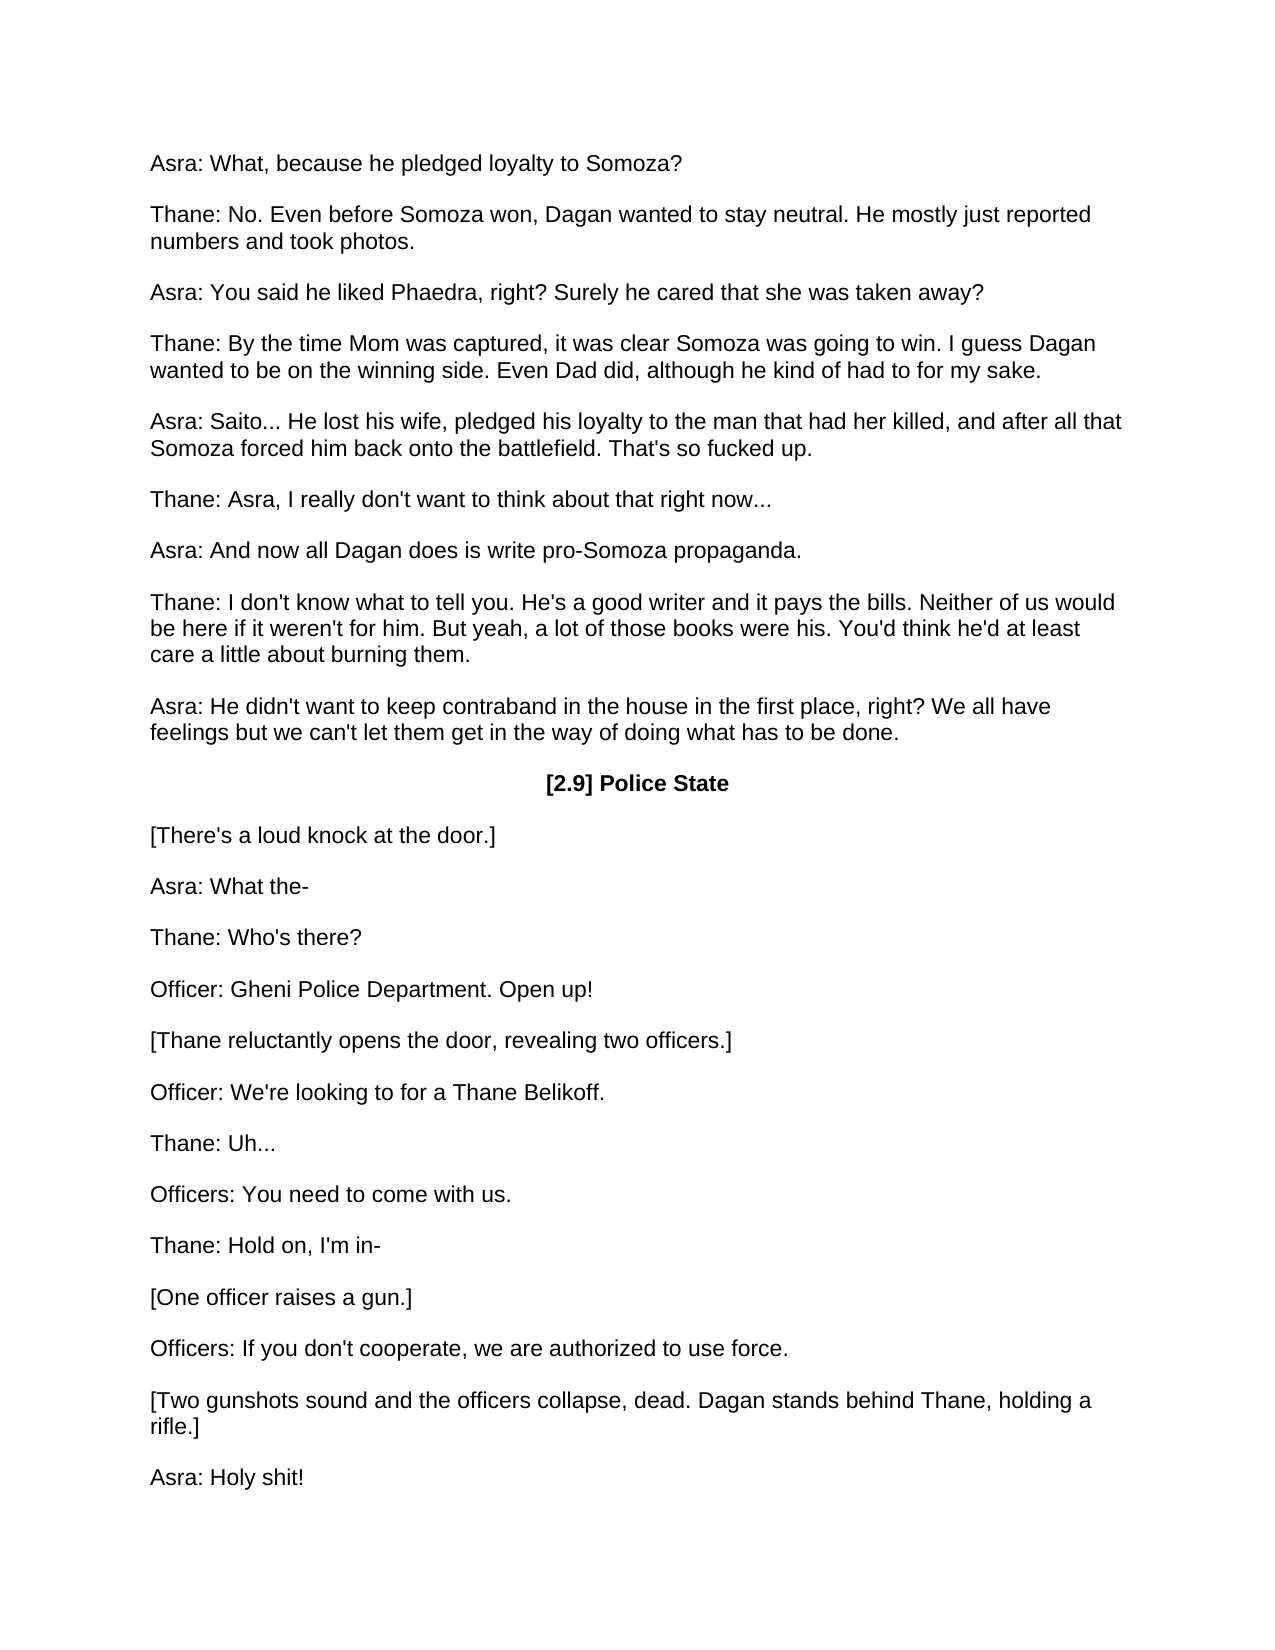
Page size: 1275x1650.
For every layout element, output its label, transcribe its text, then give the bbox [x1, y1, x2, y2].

text Asra: Holy shit! [150, 1464, 1125, 1491]
text Asra: Saito... He lost his wife, pledged his loyalty to the man that had her killed, and after all that Somoza forced him back onto the battlefield. That's so fucked up. [150, 408, 1125, 461]
text Asra: What the- [150, 873, 1125, 899]
text Officers: You need to come with us. [150, 1181, 1125, 1207]
text [One officer raises a gun.] [150, 1284, 1125, 1310]
text Asra: What, because he pledged loyalty to Somoza? [150, 150, 1125, 176]
text Asra: He didn't want to keep contraband in the house in the first place, right? We all have feelings but we can't let them get in the way of doing what has to be done. [150, 693, 1125, 745]
text Thane: Uh... [150, 1130, 1125, 1156]
text [Thane reluctantly opens the door, revealing two officers.] [150, 1027, 1125, 1053]
text Officer: We're looking to for a Thane Belikoff. [150, 1078, 1125, 1105]
text Asra: You said he liked Phaedra, right? Surely he cared that she was taken away? [150, 279, 1125, 305]
text Asra: And now all Dagan does is write pro-Somoza propaganda. [150, 537, 1125, 563]
text Thane: Hold on, I'm in- [150, 1232, 1125, 1259]
text Officer: Gheni Police Department. Open up! [150, 976, 1125, 1002]
text Thane: Who's there? [150, 924, 1125, 951]
text Thane: Asra, I really don't want to think about that right now... [150, 486, 1125, 512]
text Thane: I don't know what to tell you. He's a good writer and it pays the bills. Neither of us would be here if it weren't for him. But yeah, a lot of those books were his. You'd think he'd at least care a little about burning them. [150, 588, 1125, 668]
text Officers: If you don't cooperate, we are authorized to use force. [150, 1335, 1125, 1362]
text [Two gunshots sound and the officers collapse, dead. Dagan stands behind Thane, holding a rifle.] [150, 1387, 1125, 1439]
text [2.9] Police State [150, 770, 1125, 797]
text Thane: No. Even before Somoza won, Dagan wanted to stay neutral. He mostly just reported numbers and took photos. [150, 201, 1125, 254]
text Thane: By the time Mom was captured, it was clear Somoza was going to win. I guess Dagan wanted to be on the winning side. Even Dad did, although he kind of had to for my sake. [150, 330, 1125, 383]
text [There's a loud knock at the door.] [150, 822, 1125, 848]
